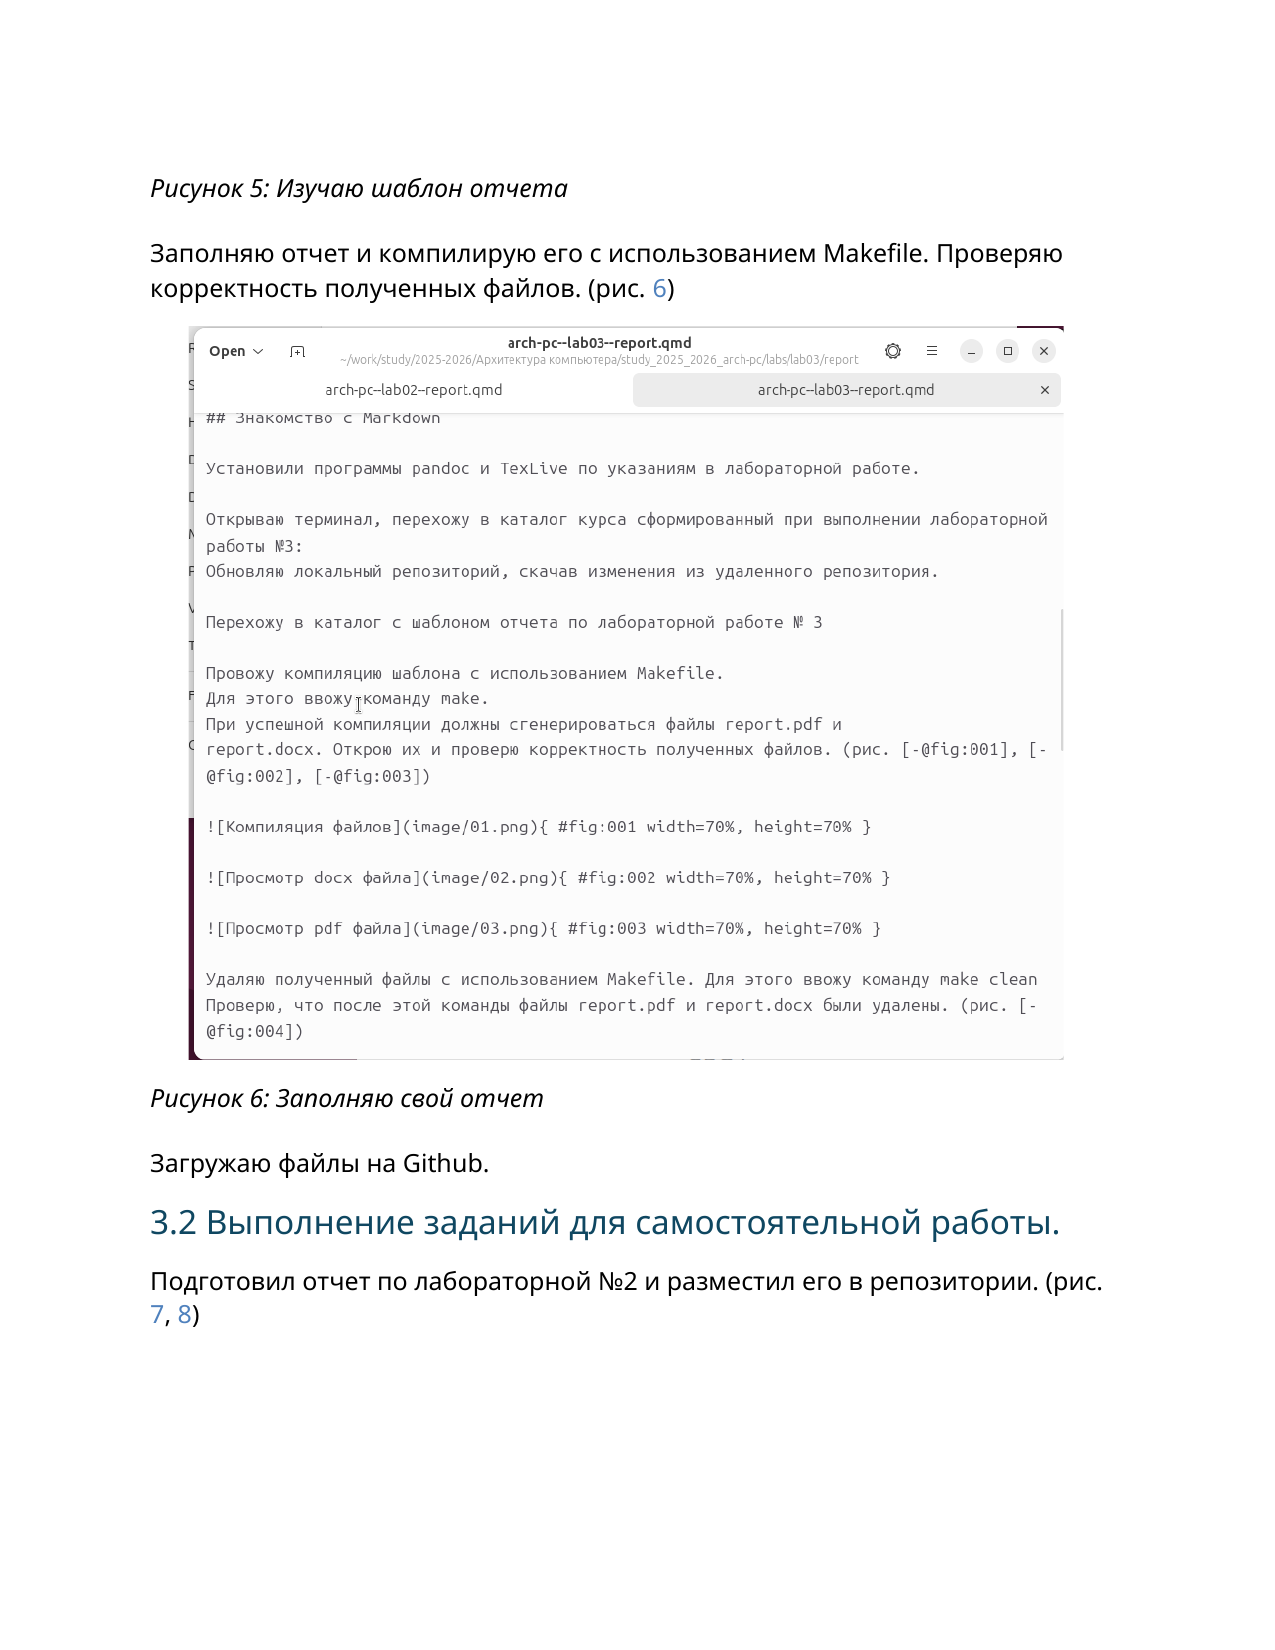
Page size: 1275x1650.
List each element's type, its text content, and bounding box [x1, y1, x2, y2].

subtitle 3.2 Выполнение заданий для самостоятельной работы. [150, 1199, 1125, 1244]
text Загружаю файлы на Github. [150, 1146, 1125, 1180]
table_header Рисунок 6: Заполняю свой отчет [139, 323, 1114, 1127]
text Заполняю отчет и компилирую его с использованием Makefile. Проверяю корректность полученных файлов. (рис. 6) [150, 236, 1125, 304]
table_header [139, 150, 1114, 217]
text Подготовил отчет по лабораторной №2 и разместил его в репозитории. (рис. 7, 8) [150, 1263, 1125, 1331]
picture [188, 326, 1064, 1060]
